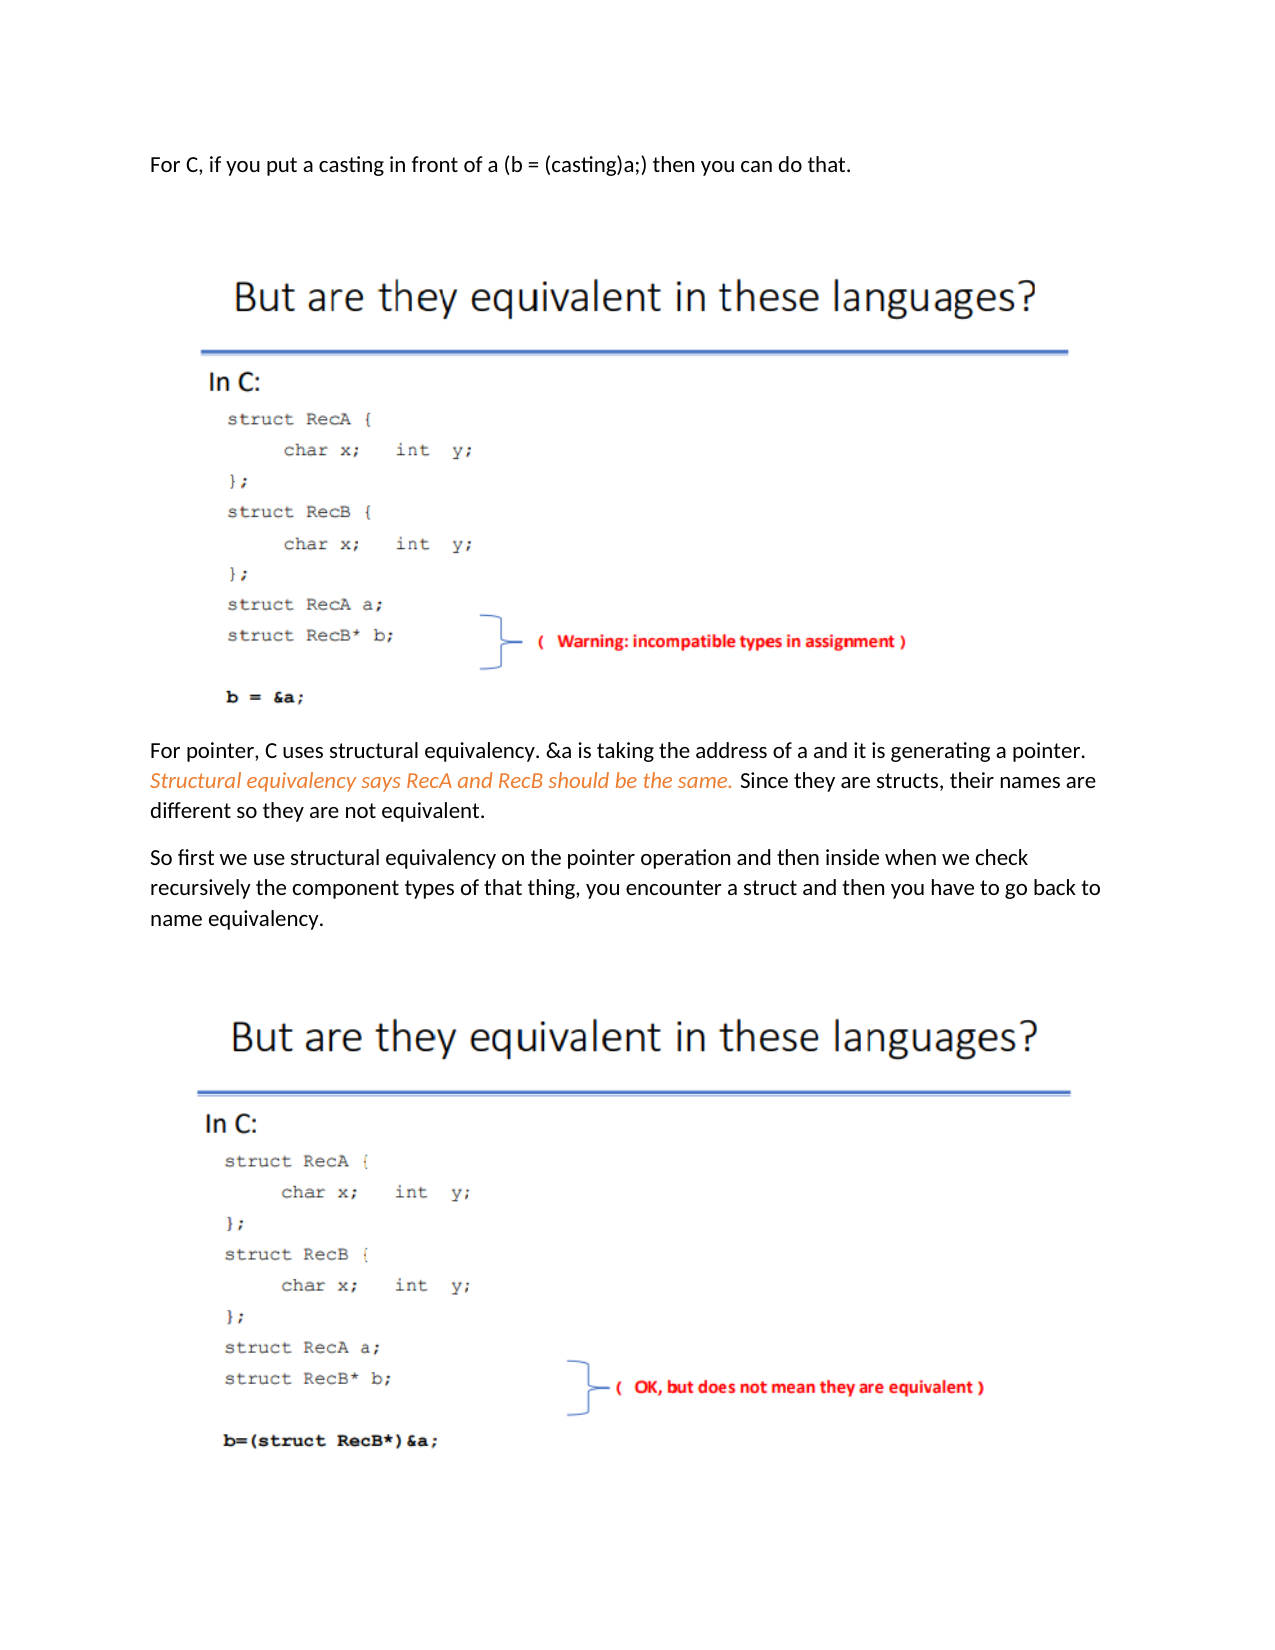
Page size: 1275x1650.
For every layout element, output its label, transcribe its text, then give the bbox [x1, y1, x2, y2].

picture [150, 997, 1125, 1472]
text For pointer, C uses structural equivalency. &a is taking the address of a and it is generating a pointer. Structural equivalency says RecA and RecB should be the same. Since they are structs, their names are different so they are not equivalent. [150, 736, 1125, 824]
text So first we use structural equivalency on the pointer operation and then inside when we check recursively the component types of that thing, you encounter a struct and then you have to go back to name equivalency. [150, 843, 1125, 932]
picture [150, 243, 1125, 718]
text For C, if you put a casting in front of a (b = (casting)a;) then you can do that. [150, 150, 1125, 178]
